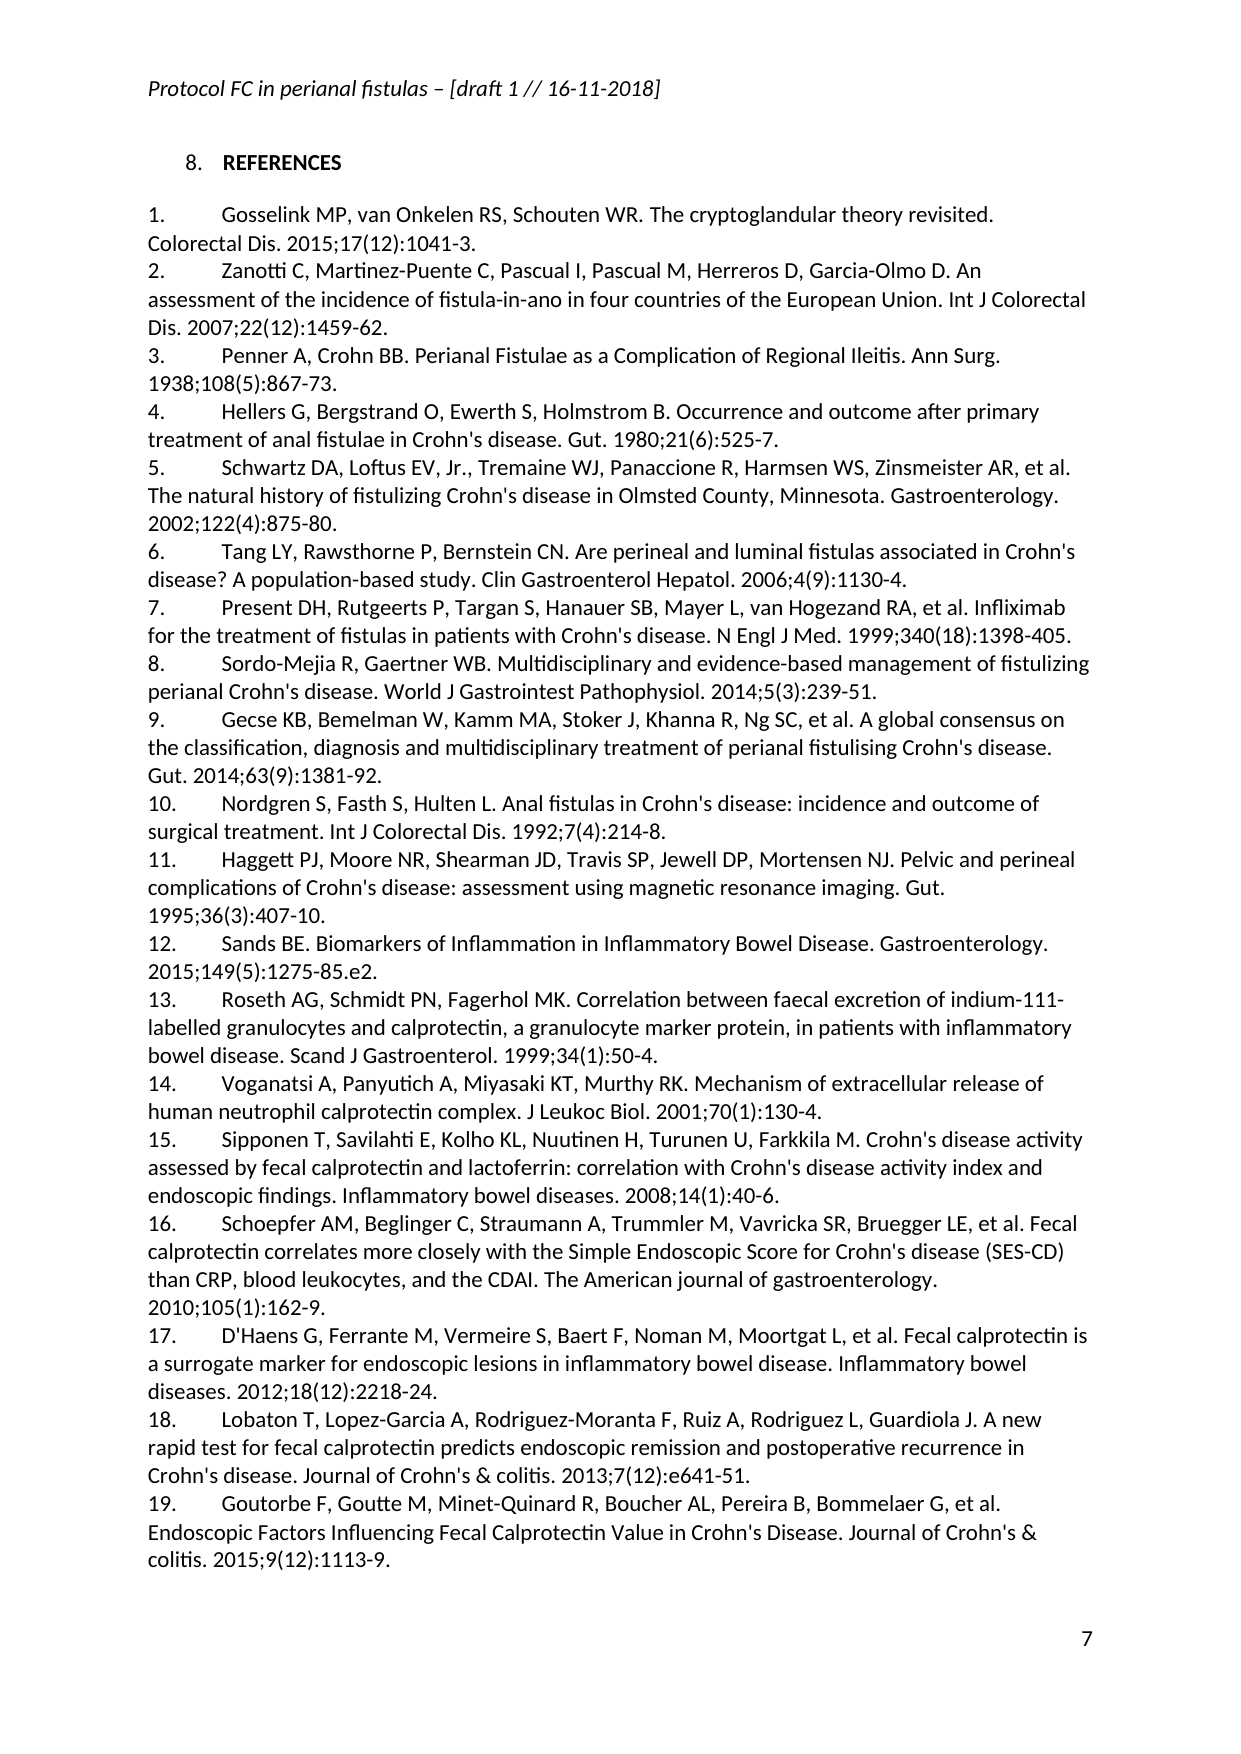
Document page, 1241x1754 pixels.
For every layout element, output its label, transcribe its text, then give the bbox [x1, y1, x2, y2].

text 10. Nordgren S, Fasth S, Hulten L. Anal fistulas in Crohn's disease: incidence and outcome of surgical treatment. Int J Colorectal Dis. 1992;7(4):214-8. [148, 789, 1093, 845]
text 5. Schwartz DA, Loftus EV, Jr., Tremaine WJ, Panaccione R, Harmsen WS, Zinsmeister AR, et al. The natural history of fistulizing Crohn's disease in Olmsted County, Minnesota. Gastroenterology. 2002;122(4):875-80. [148, 453, 1093, 537]
text 19. Goutorbe F, Goutte M, Minet-Quinard R, Boucher AL, Pereira B, Bommelaer G, et al. Endoscopic Factors Influencing Fecal Calprotectin Value in Crohn's Disease. Journal of Crohn's & colitis. 2015;9(12):1113-9. [148, 1489, 1093, 1574]
text 18. Lobaton T, Lopez-Garcia A, Rodriguez-Moranta F, Ruiz A, Rodriguez L, Guardiola J. A new rapid test for fecal calprotectin predicts endoscopic remission and postoperative recurrence in Crohn's disease. Journal of Crohn's & colitis. 2013;7(12):e641-51. [148, 1406, 1093, 1489]
text 16. Schoepfer AM, Beglinger C, Straumann A, Trummler M, Vavricka SR, Bruegger LE, et al. Fecal calprotectin correlates more closely with the Simple Endoscopic Score for Crohn's disease (SES-CD) than CRP, blood leukocytes, and the CDAI. The American journal of gastroenterology. 2010;105(1):162-9. [148, 1209, 1093, 1321]
text 1. Gosselink MP, van Onkelen RS, Schouten WR. The cryptoglandular theory revisited. Colorectal Dis. 2015;17(12):1041-3. [148, 201, 1093, 257]
text 15. Sipponen T, Savilahti E, Kolho KL, Nuutinen H, Turunen U, Farkkila M. Crohn's disease activity assessed by fecal calprotectin and lactoferrin: correlation with Crohn's disease activity index and endoscopic findings. Inflammatory bowel diseases. 2008;14(1):40-6. [148, 1125, 1093, 1209]
text 12. Sands BE. Biomarkers of Inflammation in Inflammatory Bowel Disease. Gastroenterology. 2015;149(5):1275-85.e2. [148, 929, 1093, 985]
text 7. Present DH, Rutgeerts P, Targan S, Hanauer SB, Mayer L, van Hogezand RA, et al. Infliximab for the treatment of fistulas in patients with Crohn's disease. N Engl J Med. 1999;340(18):1398-405. [148, 593, 1093, 649]
text 9. Gecse KB, Bemelman W, Kamm MA, Stoker J, Khanna R, Ng SC, et al. A global consensus on the classification, diagnosis and multidisciplinary treatment of perianal fistulising Crohn's disease. Gut. 2014;63(9):1381-92. [148, 705, 1093, 789]
text 13. Roseth AG, Schmidt PN, Fagerhol MK. Correlation between faecal excretion of indium-111-labelled granulocytes and calprotectin, a granulocyte marker protein, in patients with inflammatory bowel disease. Scand J Gastroenterol. 1999;34(1):50-4. [148, 985, 1093, 1069]
text 8. Sordo-Mejia R, Gaertner WB. Multidisciplinary and evidence-based management of fistulizing perianal Crohn's disease. World J Gastrointest Pathophysiol. 2014;5(3):239-51. [148, 649, 1093, 705]
text 14. Voganatsi A, Panyutich A, Miyasaki KT, Murthy RK. Mechanism of extracellular release of human neutrophil calprotectin complex. J Leukoc Biol. 2001;70(1):130-4. [148, 1069, 1093, 1125]
text 6. Tang LY, Rawsthorne P, Bernstein CN. Are perineal and luminal fistulas associated in Crohn's disease? A population-based study. Clin Gastroenterol Hepatol. 2006;4(9):1130-4. [148, 537, 1093, 593]
text 4. Hellers G, Bergstrand O, Ewerth S, Holmstrom B. Occurrence and outcome after primary treatment of anal fistulae in Crohn's disease. Gut. 1980;21(6):525-7. [148, 397, 1093, 453]
text 11. Haggett PJ, Moore NR, Shearman JD, Travis SP, Jewell DP, Mortensen NJ. Pelvic and perineal complications of Crohn's disease: assessment using magnetic resonance imaging. Gut. 1995;36(3):407-10. [148, 845, 1093, 929]
text 2. Zanotti C, Martinez-Puente C, Pascual I, Pascual M, Herreros D, Garcia-Olmo D. An assessment of the incidence of fistula-in-ano in four countries of the European Union. Int J Colorectal Dis. 2007;22(12):1459-62. [148, 257, 1093, 341]
text 3. Penner A, Crohn BB. Perianal Fistulae as a Complication of Regional Ileitis. Ann Surg. 1938;108(5):867-73. [148, 341, 1093, 397]
list REFERENCES [185, 148, 1093, 176]
text 17. D'Haens G, Ferrante M, Vermeire S, Baert F, Noman M, Moortgat L, et al. Fecal calprotectin is a surrogate marker for endoscopic lesions in inflammatory bowel disease. Inflammatory bowel diseases. 2012;18(12):2218-24. [148, 1321, 1093, 1406]
